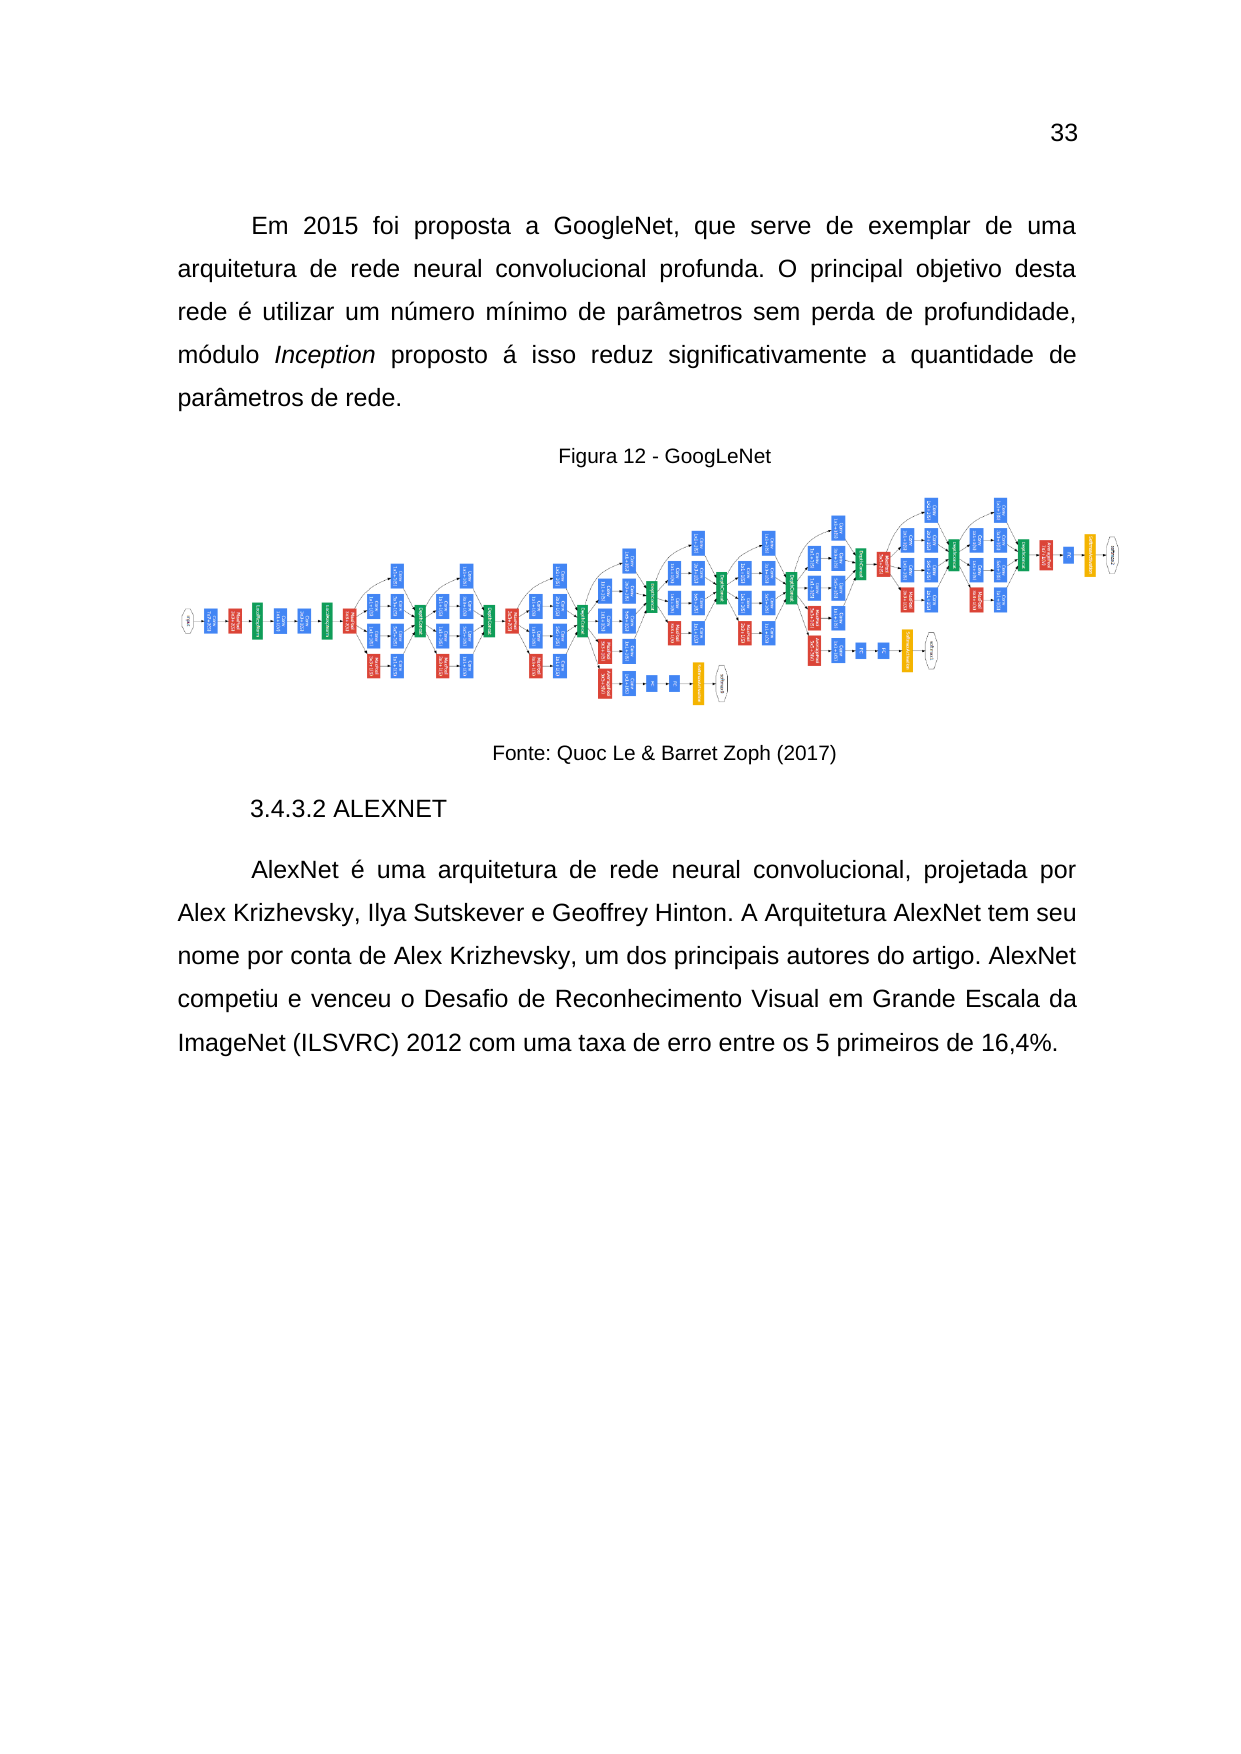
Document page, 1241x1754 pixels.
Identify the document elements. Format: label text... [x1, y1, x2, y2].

text Em 2015 foi proposta a GoogleNet, que serve de exemplar de uma arquitetura de rede neural convolucional profunda. O principal objetivo desta rede é utilizar um número mínimo de parâmetros sem perda de profundidade, módulo Inception proposto á isso reduz significativamente a quantidade de parâmetros de rede. [177, 211, 1078, 412]
picture [177, 497, 1123, 710]
text Fonte: Quoc Le & Barret Zoph (2017) [177, 741, 1078, 765]
text AlexNet é uma arquitetura de rede neural convolucional, projetada por Alex Krizhevsky, Ilya Sutskever e Geoffrey Hinton. A Arquitetura AlexNet tem seu nome por conta de Alex Krizhevsky, um dos principais autores do artigo. AlexNet competiu e venceu o Desafio de Reconhecimento Visual em Grande Escala da ImageNet (ILSVRC) 2012 com uma taxa de erro entre os 5 primeiros de 16,4%. [177, 855, 1078, 1056]
subtitle 3.4.3.2 AlexNet [250, 794, 1078, 823]
text Figura 12 - GoogLeNet [177, 444, 1078, 468]
